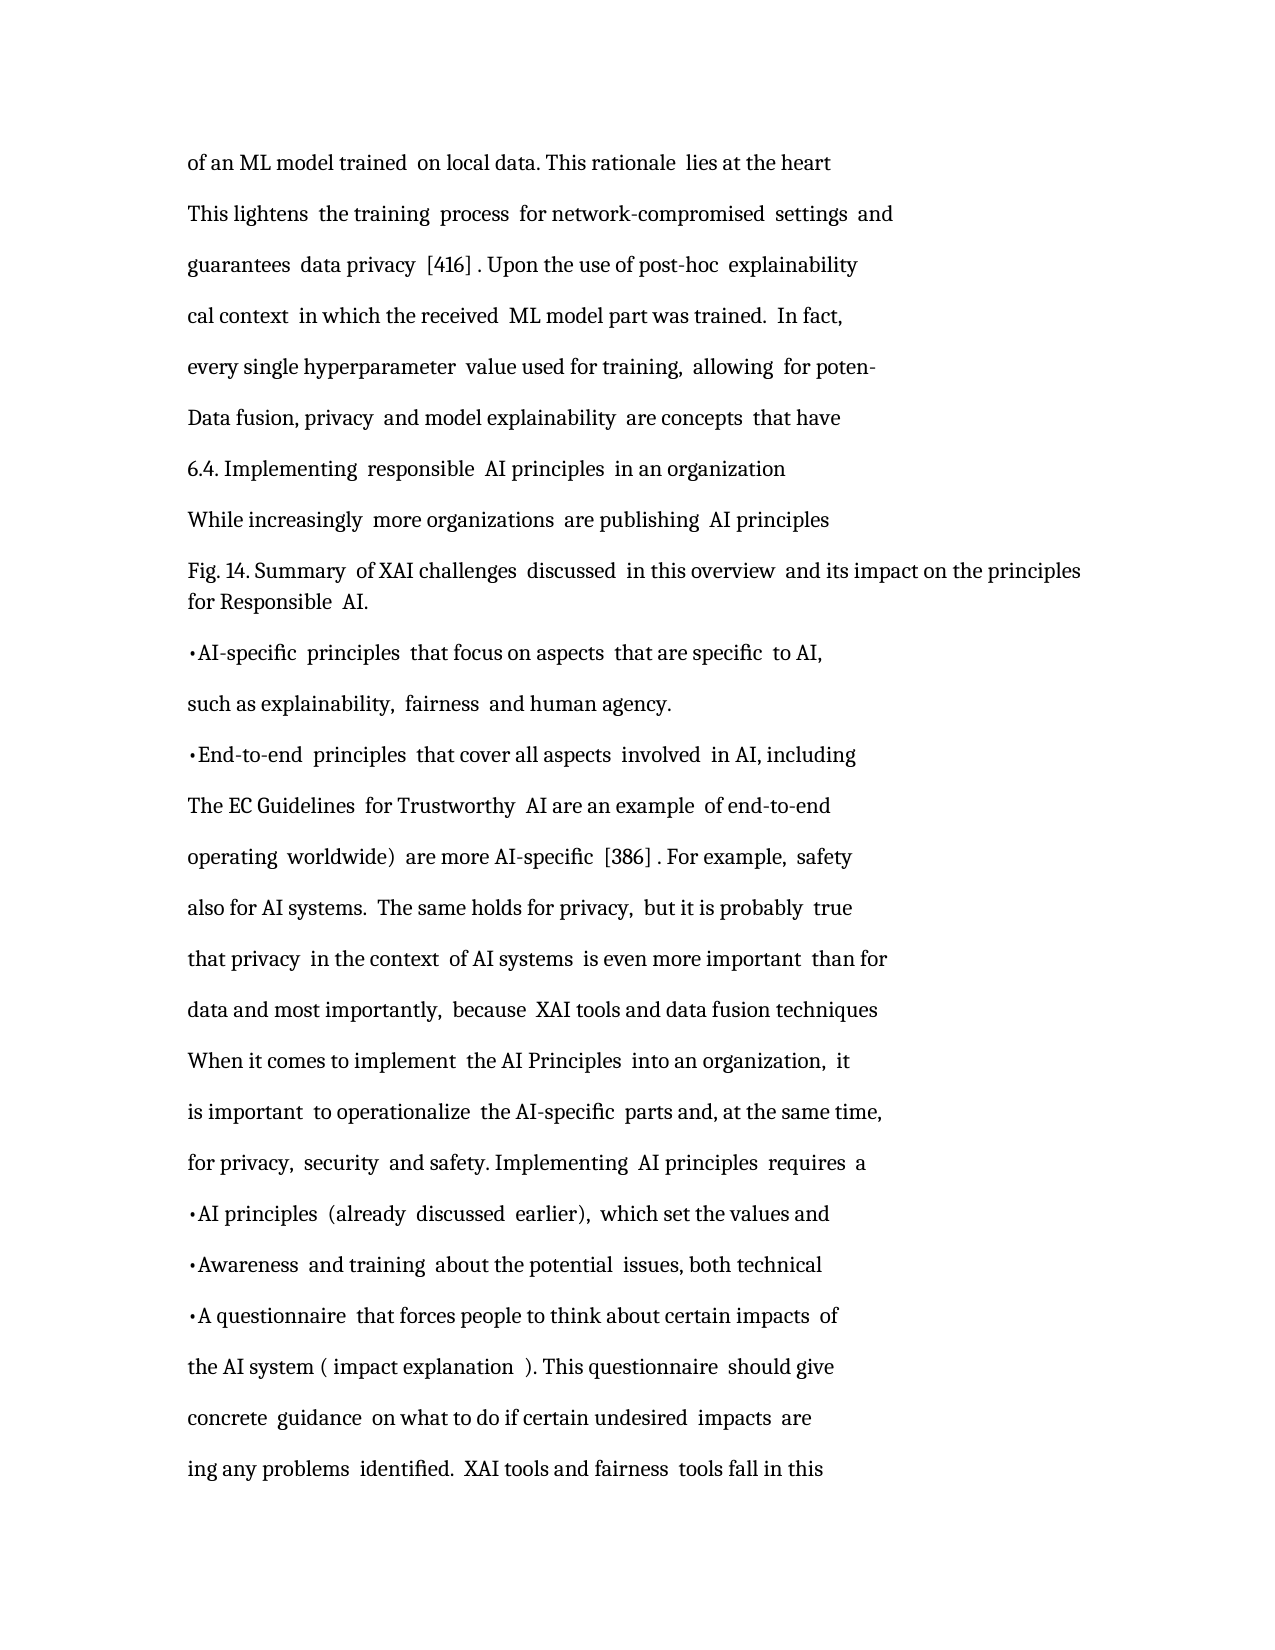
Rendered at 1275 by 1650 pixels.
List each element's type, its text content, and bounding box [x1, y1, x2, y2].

text 6.4. Implementing responsible AI principles in an organization [187, 456, 1087, 483]
text also for AI systems. The same holds for privacy, but it is probably true [187, 895, 1087, 921]
text While increasingly more organizations are publishing AI principles [187, 507, 1087, 534]
text such as explainability, fairness and human agency. [187, 691, 1087, 717]
text Data fusion, privacy and model explainability are concepts that have [187, 405, 1087, 432]
text the AI system ( impact explanation ). This questionnaire should give [187, 1354, 1087, 1381]
text concrete guidance on what to do if certain undesired impacts are [187, 1405, 1087, 1432]
text When it comes to implement the AI Principles into an organization, it [187, 1048, 1087, 1074]
text every single hyperparameter value used for training, allowing for poten- [187, 354, 1087, 381]
text cal context in which the received ML model part was trained. In fact, [187, 303, 1087, 329]
text •A questionnaire that forces people to think about certain impacts of [187, 1303, 1087, 1329]
text •Awareness and training about the potential issues, both technical [187, 1252, 1087, 1278]
text ing any problems identiﬁed. XAI tools and fairness tools fall in this [187, 1456, 1087, 1483]
text of an ML model trained on local data. This rationale lies at the heart [187, 150, 1087, 176]
text •AI-speciﬁc principles that focus on aspects that are speciﬁc to AI, [187, 639, 1087, 666]
text guarantees data privacy [416] . Upon the use of post-hoc explainability [187, 252, 1087, 278]
text •AI principles (already discussed earlier), which set the values and [187, 1201, 1087, 1227]
text Fig. 14. Summary of XAI challenges discussed in this overview and its impact on the principles for Responsible AI. [187, 558, 1087, 615]
text The EC Guidelines for Trustworthy AI are an example of end-to-end [187, 793, 1087, 819]
text This lightens the training process for network-compromised settings and [187, 201, 1087, 227]
text •End-to-end principles that cover all aspects involved in AI, including [187, 742, 1087, 768]
text data and most importantly, because XAI tools and data fusion techniques [187, 997, 1087, 1023]
text is important to operationalize the AI-speciﬁc parts and, at the same time, [187, 1099, 1087, 1125]
text that privacy in the context of AI systems is even more important than for [187, 946, 1087, 972]
text operating worldwide) are more AI-speciﬁc [386] . For example, safety [187, 844, 1087, 870]
text for privacy, security and safety. Implementing AI principles requires a [187, 1150, 1087, 1176]
